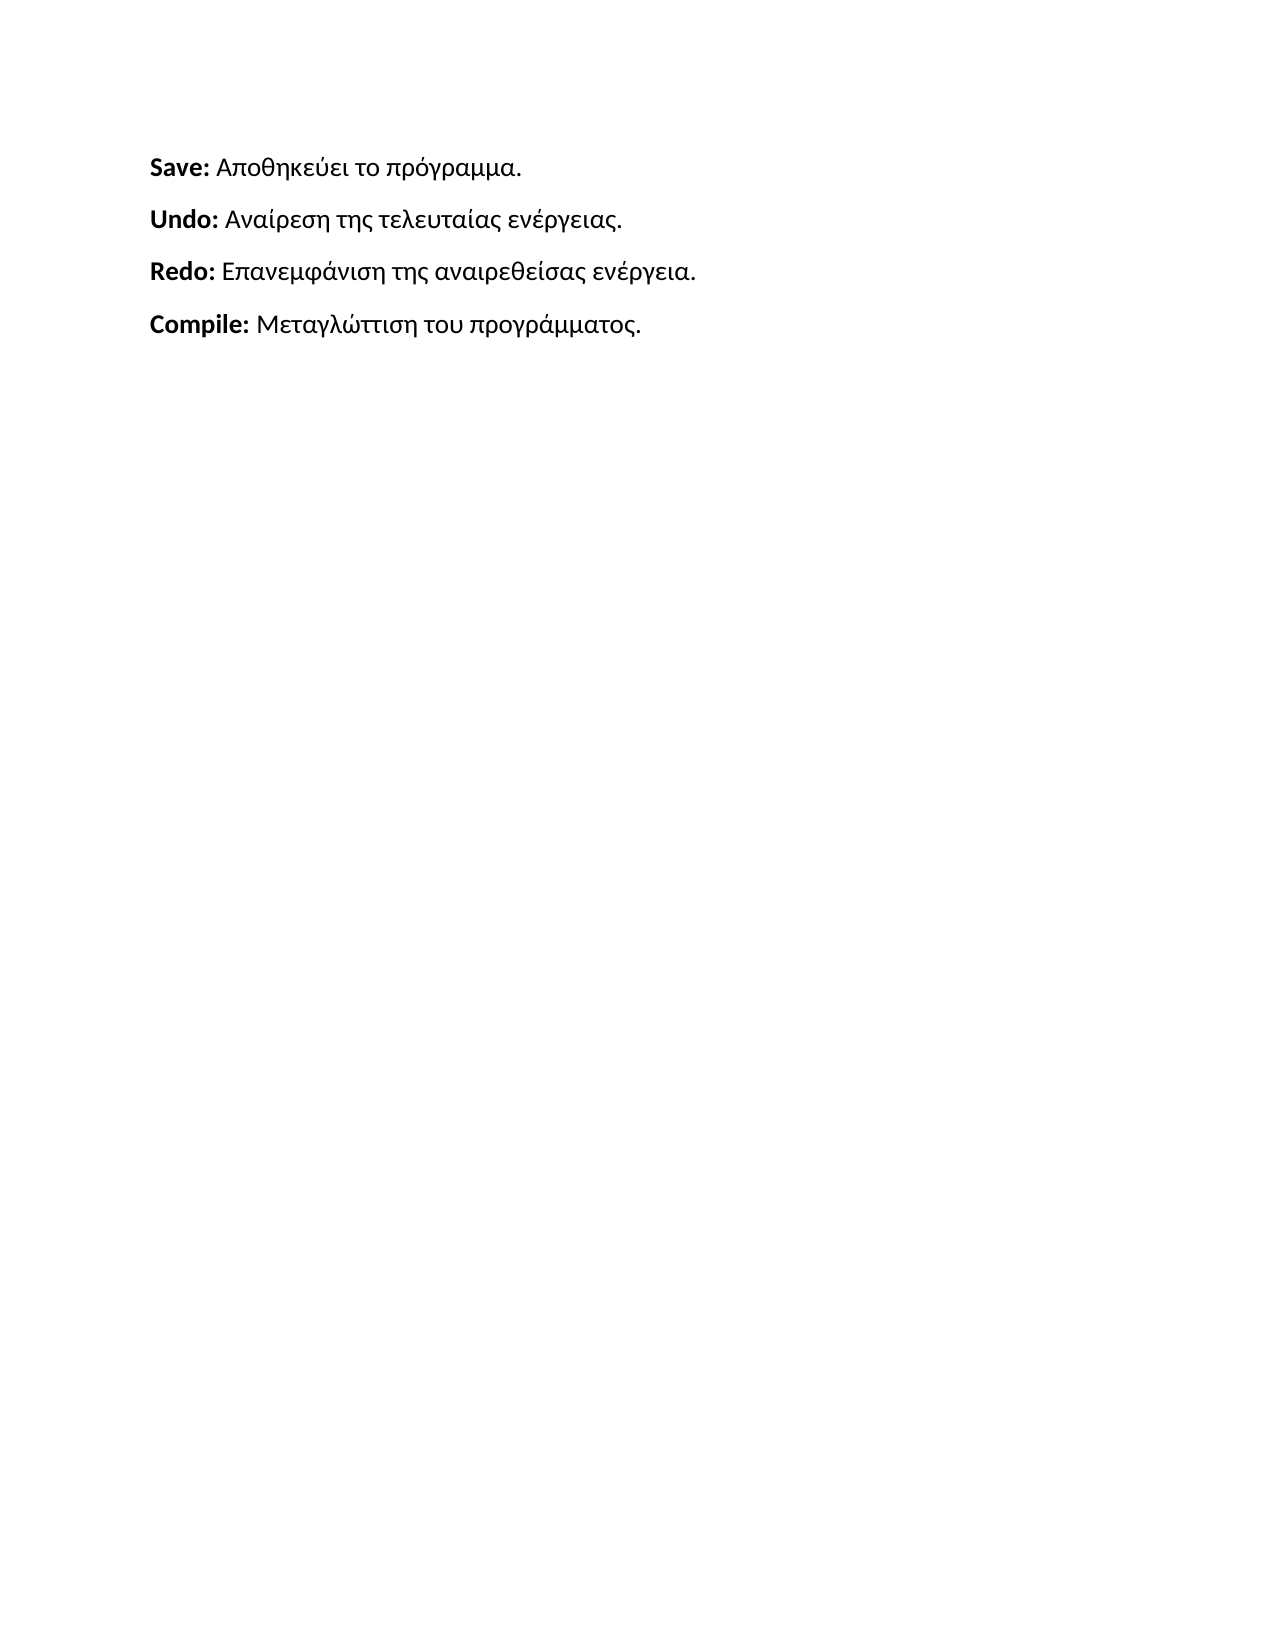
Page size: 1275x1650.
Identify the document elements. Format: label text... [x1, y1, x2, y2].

text Compile: Μεταγλώττιση του προγράμματος. [150, 307, 1125, 340]
text Redo: Επανεμφάνιση της αναιρεθείσας ενέργεια. [150, 254, 1125, 288]
text Undo: Αναίρεση της τελευταίας ενέργειας. [150, 202, 1125, 235]
text Save: Αποθηκεύει το πρόγραμμα. [150, 150, 1125, 183]
